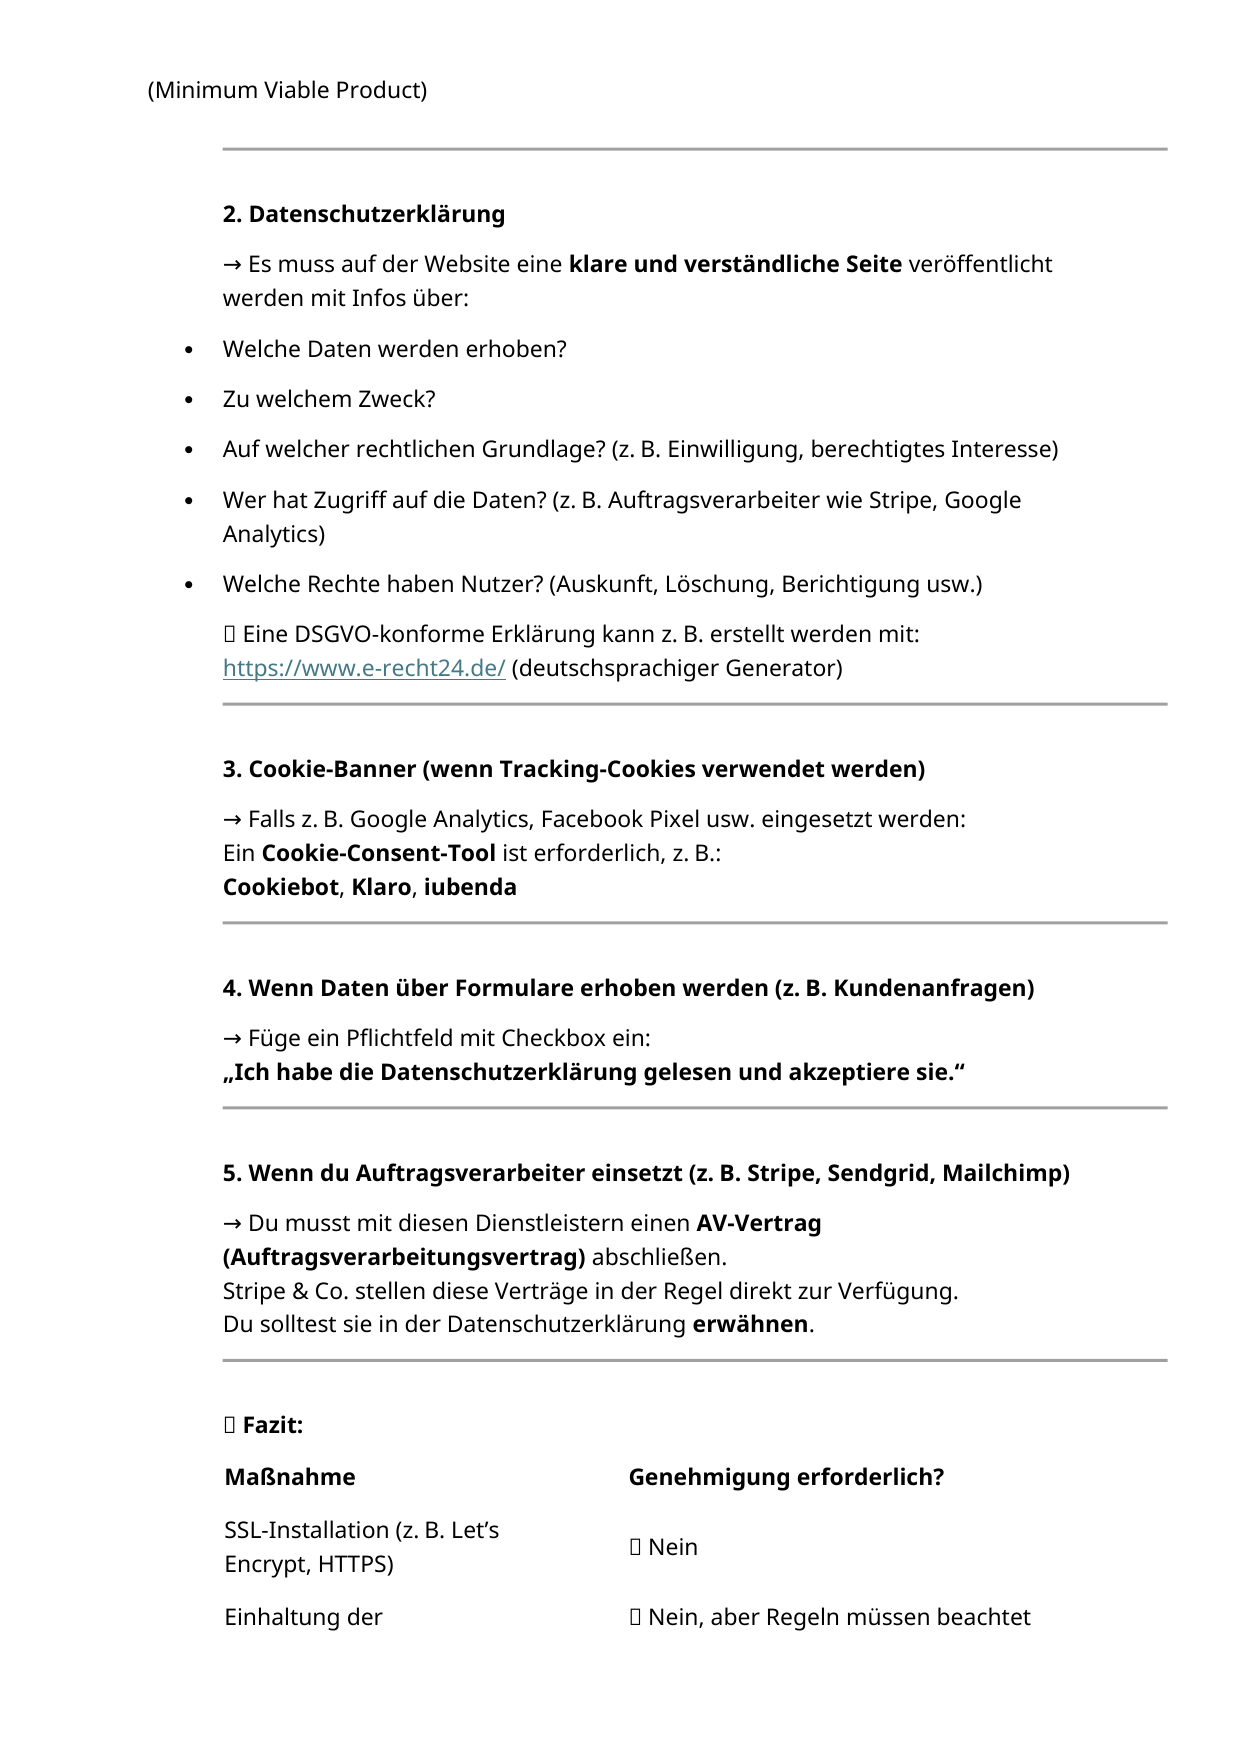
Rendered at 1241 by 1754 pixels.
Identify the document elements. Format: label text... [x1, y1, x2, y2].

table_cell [552, 1600, 1093, 1634]
text → Es muss auf der Website eine klare und verständliche Seite veröffentlicht werden mit Infos über: [223, 248, 1093, 313]
text 2. Datenschutzerklärung [223, 198, 1093, 229]
text 3. Cookie-Banner (wenn Tracking-Cookies verwendet werden) [223, 753, 1093, 784]
table_cell ❌ Nein [552, 1513, 1093, 1600]
text → Füge ein Pflichtfeld mit Checkbox ein: „Ich habe die Datenschutzerklärung gelesen und akzeptiere sie.“ [223, 1022, 1093, 1087]
list Welche Daten werden erhoben? [185, 333, 1093, 364]
text 5. Wenn du Auftragsverarbeiter einsetzt (z. B. Stripe, Sendgrid, Mailchimp) [223, 1157, 1093, 1188]
text 💡 Eine DSGVO-konforme Erklärung kann z. B. erstellt werden mit: https://www.e-recht24.de/ (deutschsprachiger Generator) [223, 618, 1093, 683]
list Auf welcher rechtlichen Grundlage? (z. B. Einwilligung, berechtigtes Interesse) [185, 433, 1093, 465]
text 4. Wenn Daten über Formulare erhoben werden (z. B. Kundenanfragen) [223, 972, 1093, 1003]
list Zu welchem Zweck? [185, 383, 1093, 414]
text → Du musst mit diesen Dienstleistern einen AV-Vertrag (Auftragsverarbeitungsvertrag) abschließen. Stripe & Co. stellen diese Verträge in der Regel direkt zur Verfügung. Du solltest sie in der Datenschutzerklärung erwähnen. [223, 1207, 1093, 1340]
table_header Maßnahme [148, 1460, 552, 1513]
text ✅ Fazit: [223, 1409, 1093, 1441]
table_cell Einhaltung der DSGVO/DSVGO [148, 1600, 552, 1634]
list Welche Rechte haben Nutzer? (Auskunft, Löschung, Berichtigung usw.) [185, 568, 1093, 599]
text → Falls z. B. Google Analytics, Facebook Pixel usw. eingesetzt werden: Ein Cookie-Consent-Tool ist erforderlich, z. B.: Cookiebot, Klaro, iubenda [223, 803, 1093, 902]
table_cell SSL-Installation (z. B. Let’s Encrypt, HTTPS) [148, 1513, 552, 1600]
table_header Genehmigung erforderlich? [552, 1460, 1093, 1513]
list Wer hat Zugriff auf die Daten? (z. B. Auftragsverarbeiter wie Stripe, Google Analytics) [185, 484, 1093, 549]
